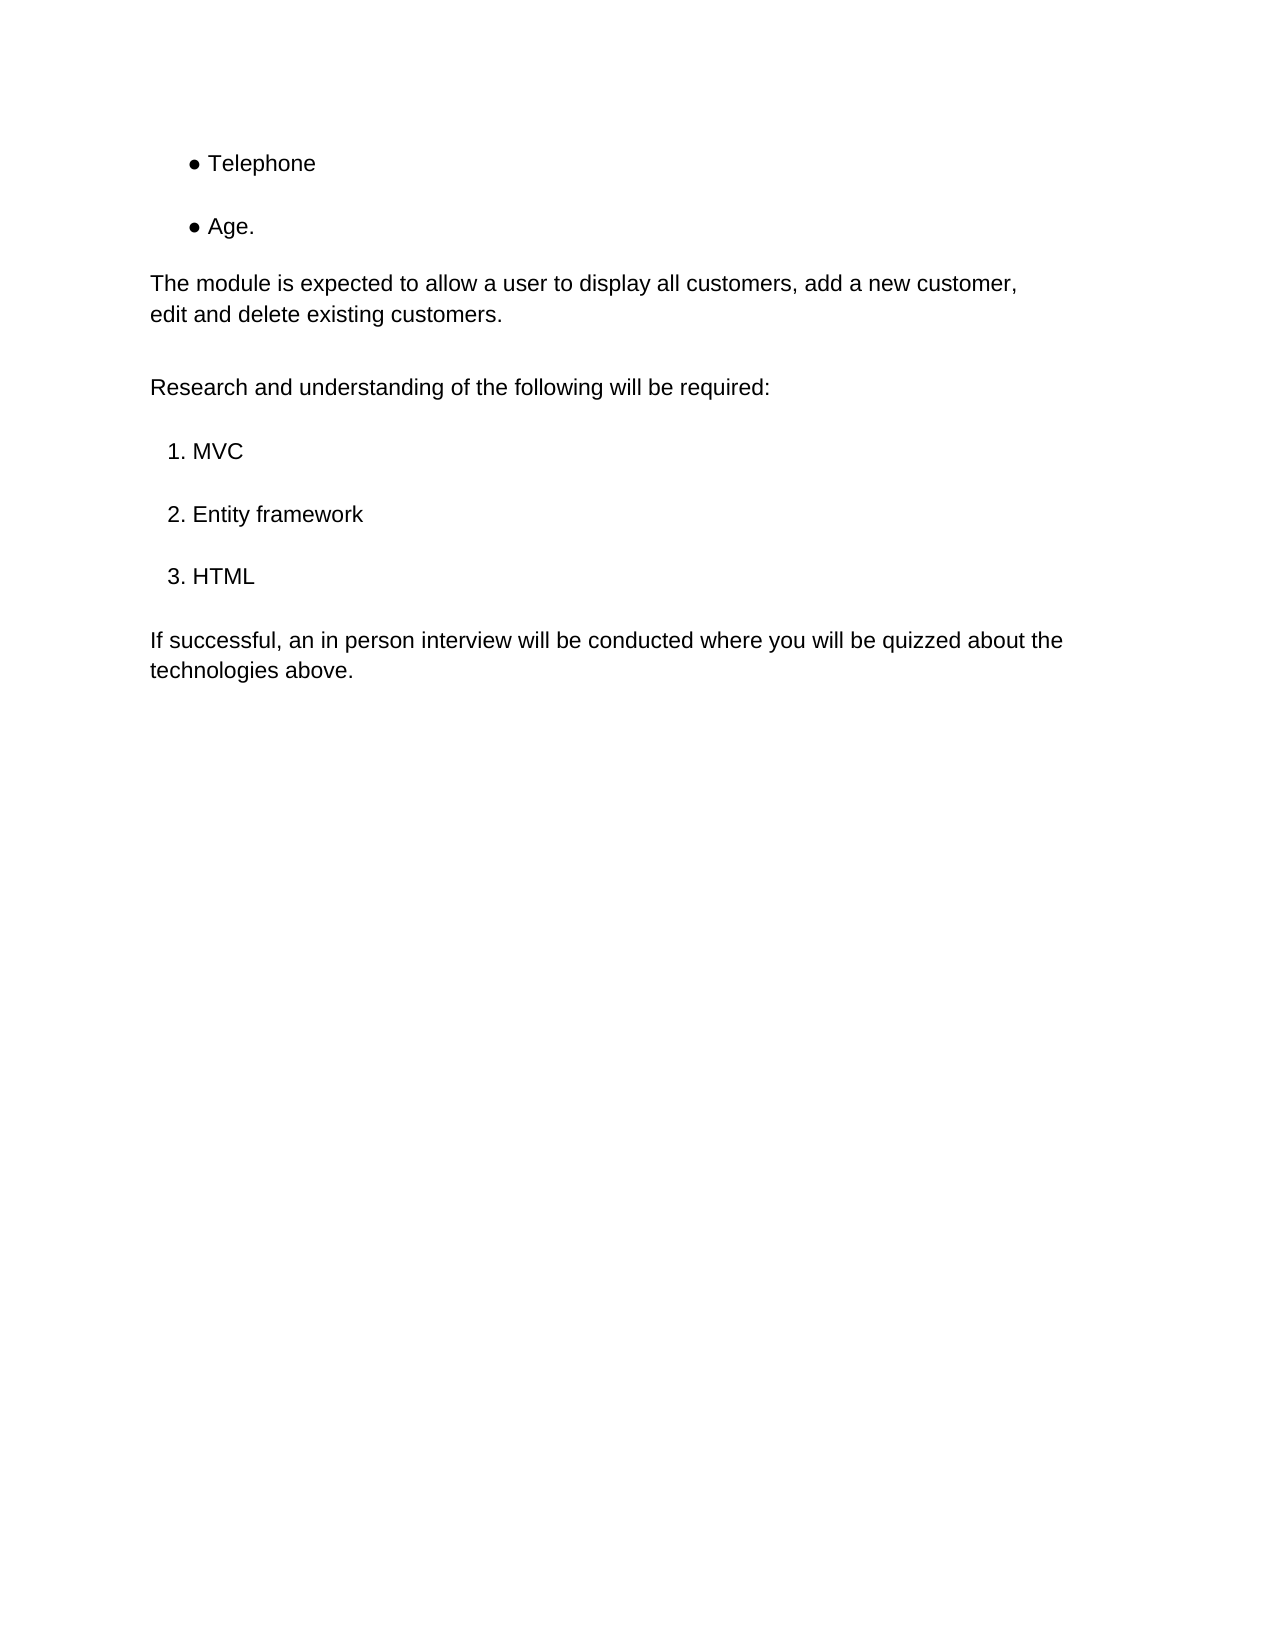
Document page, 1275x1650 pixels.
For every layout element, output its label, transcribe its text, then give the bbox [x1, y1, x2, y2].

text Research and understanding of the following will be required: [150, 374, 798, 401]
text 1. MVC [167, 438, 278, 464]
text ● Age. [187, 213, 274, 239]
text 3. HTML [167, 563, 291, 589]
text The module is expected to allow a user to display all customers, add a new customer, edit and delete existing customers. [150, 270, 1057, 327]
text 2. Entity framework [167, 501, 403, 527]
text If successful, an in person interview will be conducted where you will be quizzed about the technologies above. [150, 627, 1064, 683]
text ● Telephone [187, 150, 338, 176]
